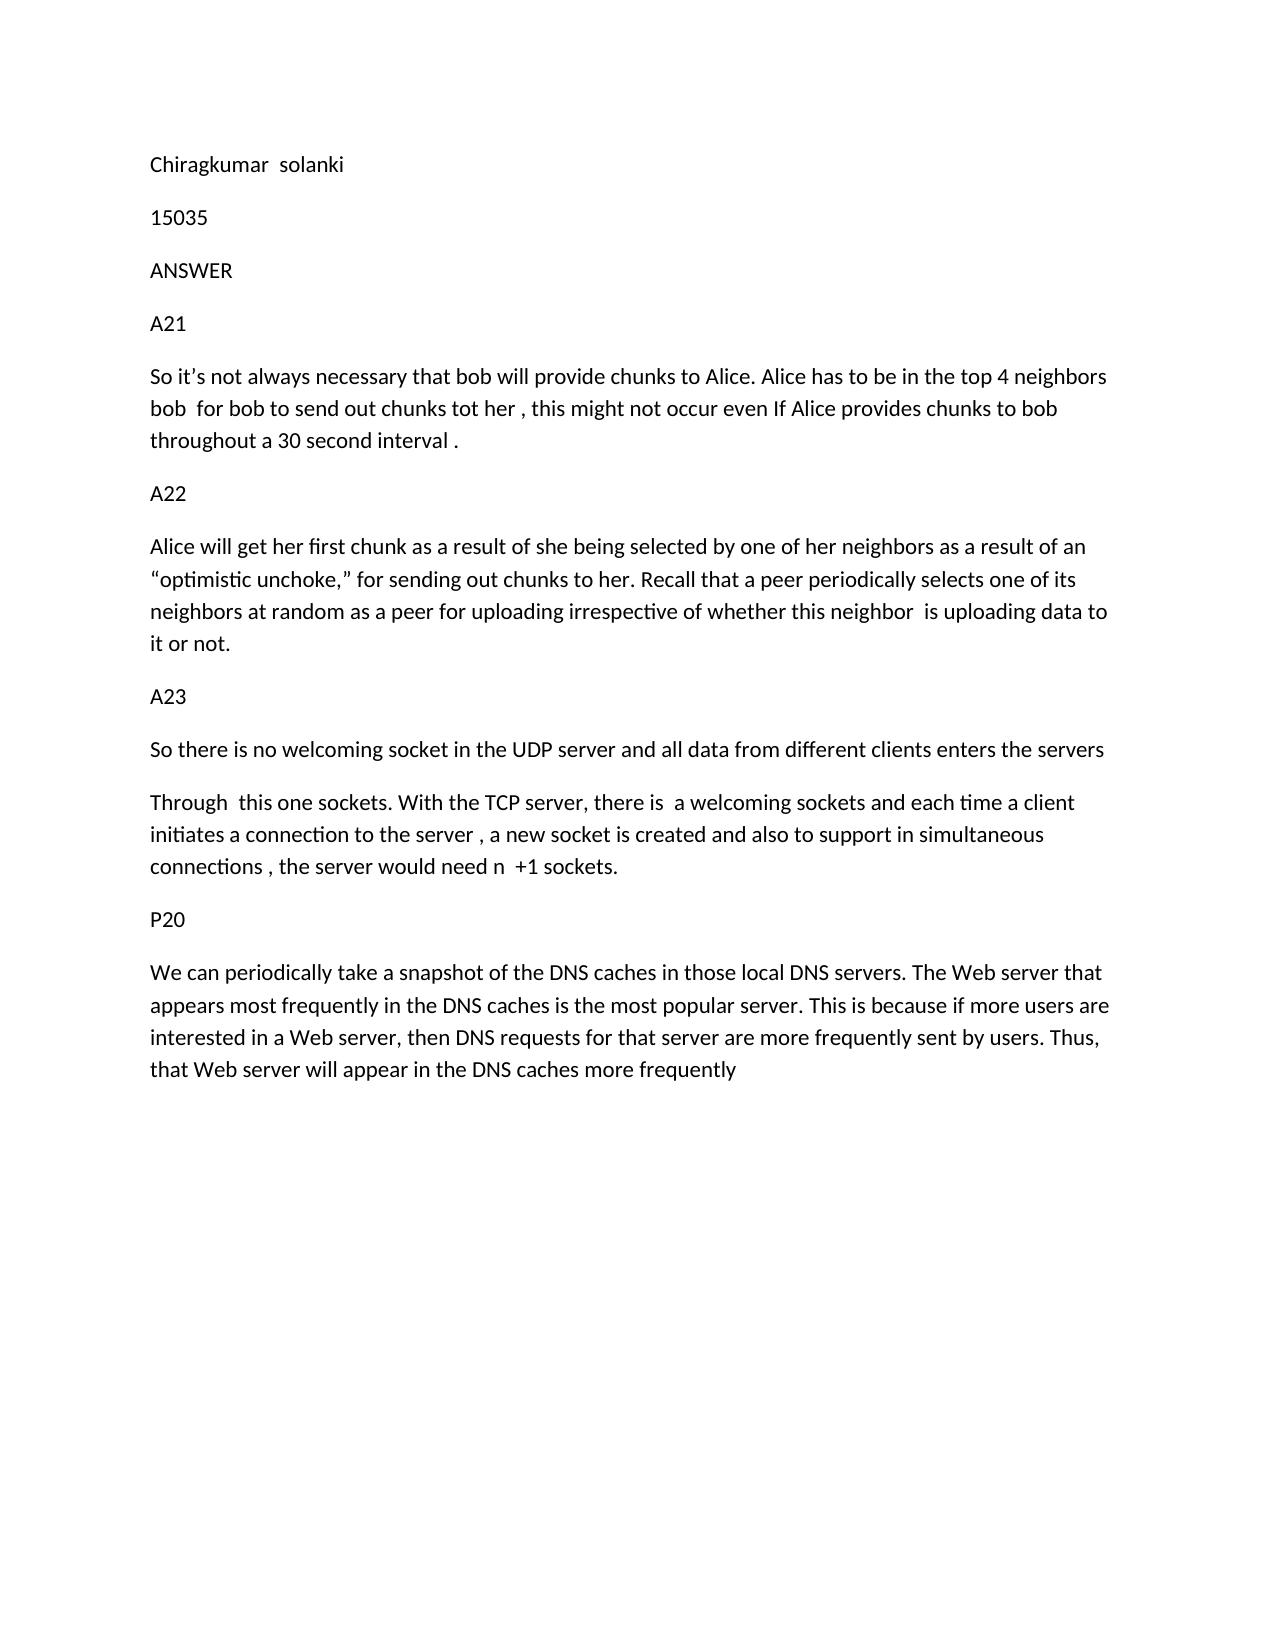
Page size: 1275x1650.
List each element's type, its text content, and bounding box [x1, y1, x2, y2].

text P20 [150, 906, 1125, 933]
text A21 [150, 309, 1125, 337]
text So there is no welcoming socket in the UDP server and all data from different clients enters the servers [150, 735, 1125, 763]
text We can periodically take a snapshot of the DNS caches in those local DNS servers. The Web server that appears most frequently in the DNS caches is the most popular server. This is because if more users are interested in a Web server, then DNS requests for that server are more frequently sent by users. Thus, that Web server will appear in the DNS caches more frequently [150, 958, 1125, 1083]
text So it’s not always necessary that bob will provide chunks to Alice. Alice has to be in the top 4 neighbors bob for bob to send out chunks tot her , this might not occur even If Alice provides chunks to bob throughout a 30 second interval . [150, 362, 1125, 454]
text Through this one sockets. With the TCP server, there is a welcoming sockets and each time a client initiates a connection to the server , a new socket is created and also to support in simultaneous connections , the server would need n +1 sockets. [150, 788, 1125, 881]
text 15035 [150, 203, 1125, 231]
text Alice will get her first chunk as a result of she being selected by one of her neighbors as a result of an “optimistic unchoke,” for sending out chunks to her. Recall that a peer periodically selects one of its neighbors at random as a peer for uploading irrespective of whether this neighbor is uploading data to it or not. [150, 532, 1125, 657]
text A22 [150, 479, 1125, 507]
text A23 [150, 682, 1125, 710]
text Chiragkumar solanki [150, 150, 1125, 178]
text ANSWER [150, 256, 1125, 284]
